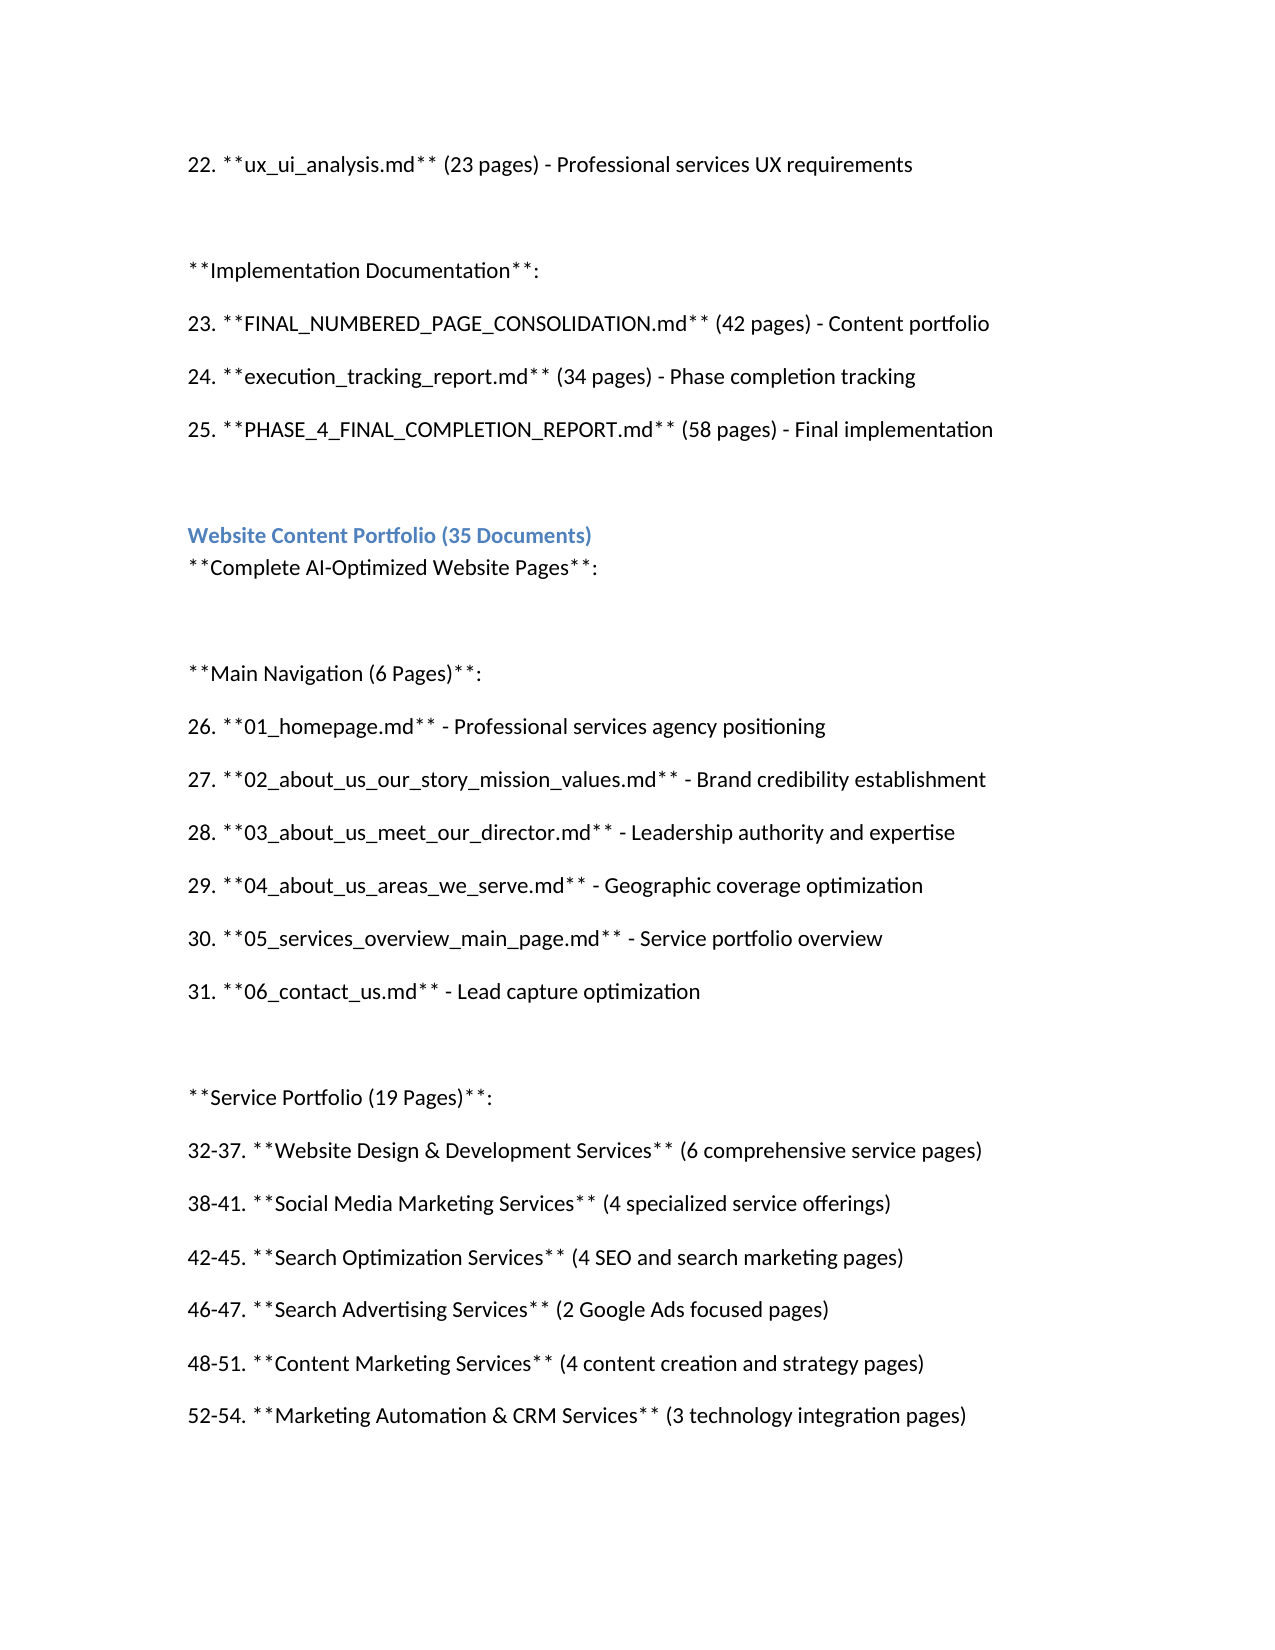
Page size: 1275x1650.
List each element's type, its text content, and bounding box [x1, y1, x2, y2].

subtitle Website Content Portfolio (35 Documents) [187, 521, 1087, 549]
text **Main Navigation (6 Pages)**: [187, 659, 1087, 687]
text 24. **execution_tracking_report.md** (34 pages) - Phase completion tracking [187, 362, 1087, 390]
text 23. **FINAL_NUMBERED_PAGE_CONSOLIDATION.md** (42 pages) - Content portfolio [187, 309, 1087, 337]
text **Complete AI-Optimized Website Pages**: [187, 553, 1087, 581]
text 52-54. **Marketing Automation & CRM Services** (3 technology integration pages) [187, 1402, 1087, 1430]
text 28. **03_about_us_meet_our_director.md** - Leadership authority and expertise [187, 818, 1087, 846]
text 29. **04_about_us_areas_we_serve.md** - Geographic coverage optimization [187, 871, 1087, 899]
text 22. **ux_ui_analysis.md** (23 pages) - Professional services UX requirements [187, 150, 1087, 178]
text 48-51. **Content Marketing Services** (4 content creation and strategy pages) [187, 1349, 1087, 1377]
text **Service Portfolio (19 Pages)**: [187, 1083, 1087, 1112]
text 30. **05_services_overview_main_page.md** - Service portfolio overview [187, 924, 1087, 952]
text 27. **02_about_us_our_story_mission_values.md** - Brand credibility establishment [187, 765, 1087, 793]
text 25. **PHASE_4_FINAL_COMPLETION_REPORT.md** (58 pages) - Final implementation [187, 415, 1087, 443]
text 31. **06_contact_us.md** - Lead capture optimization [187, 977, 1087, 1006]
text 42-45. **Search Optimization Services** (4 SEO and search marketing pages) [187, 1243, 1087, 1271]
text 26. **01_homepage.md** - Professional services agency positioning [187, 712, 1087, 740]
text 46-47. **Search Advertising Services** (2 Google Ads focused pages) [187, 1296, 1087, 1324]
text **Implementation Documentation**: [187, 256, 1087, 284]
text 32-37. **Website Design & Development Services** (6 comprehensive service pages) [187, 1137, 1087, 1164]
text 38-41. **Social Media Marketing Services** (4 specialized service offerings) [187, 1189, 1087, 1218]
